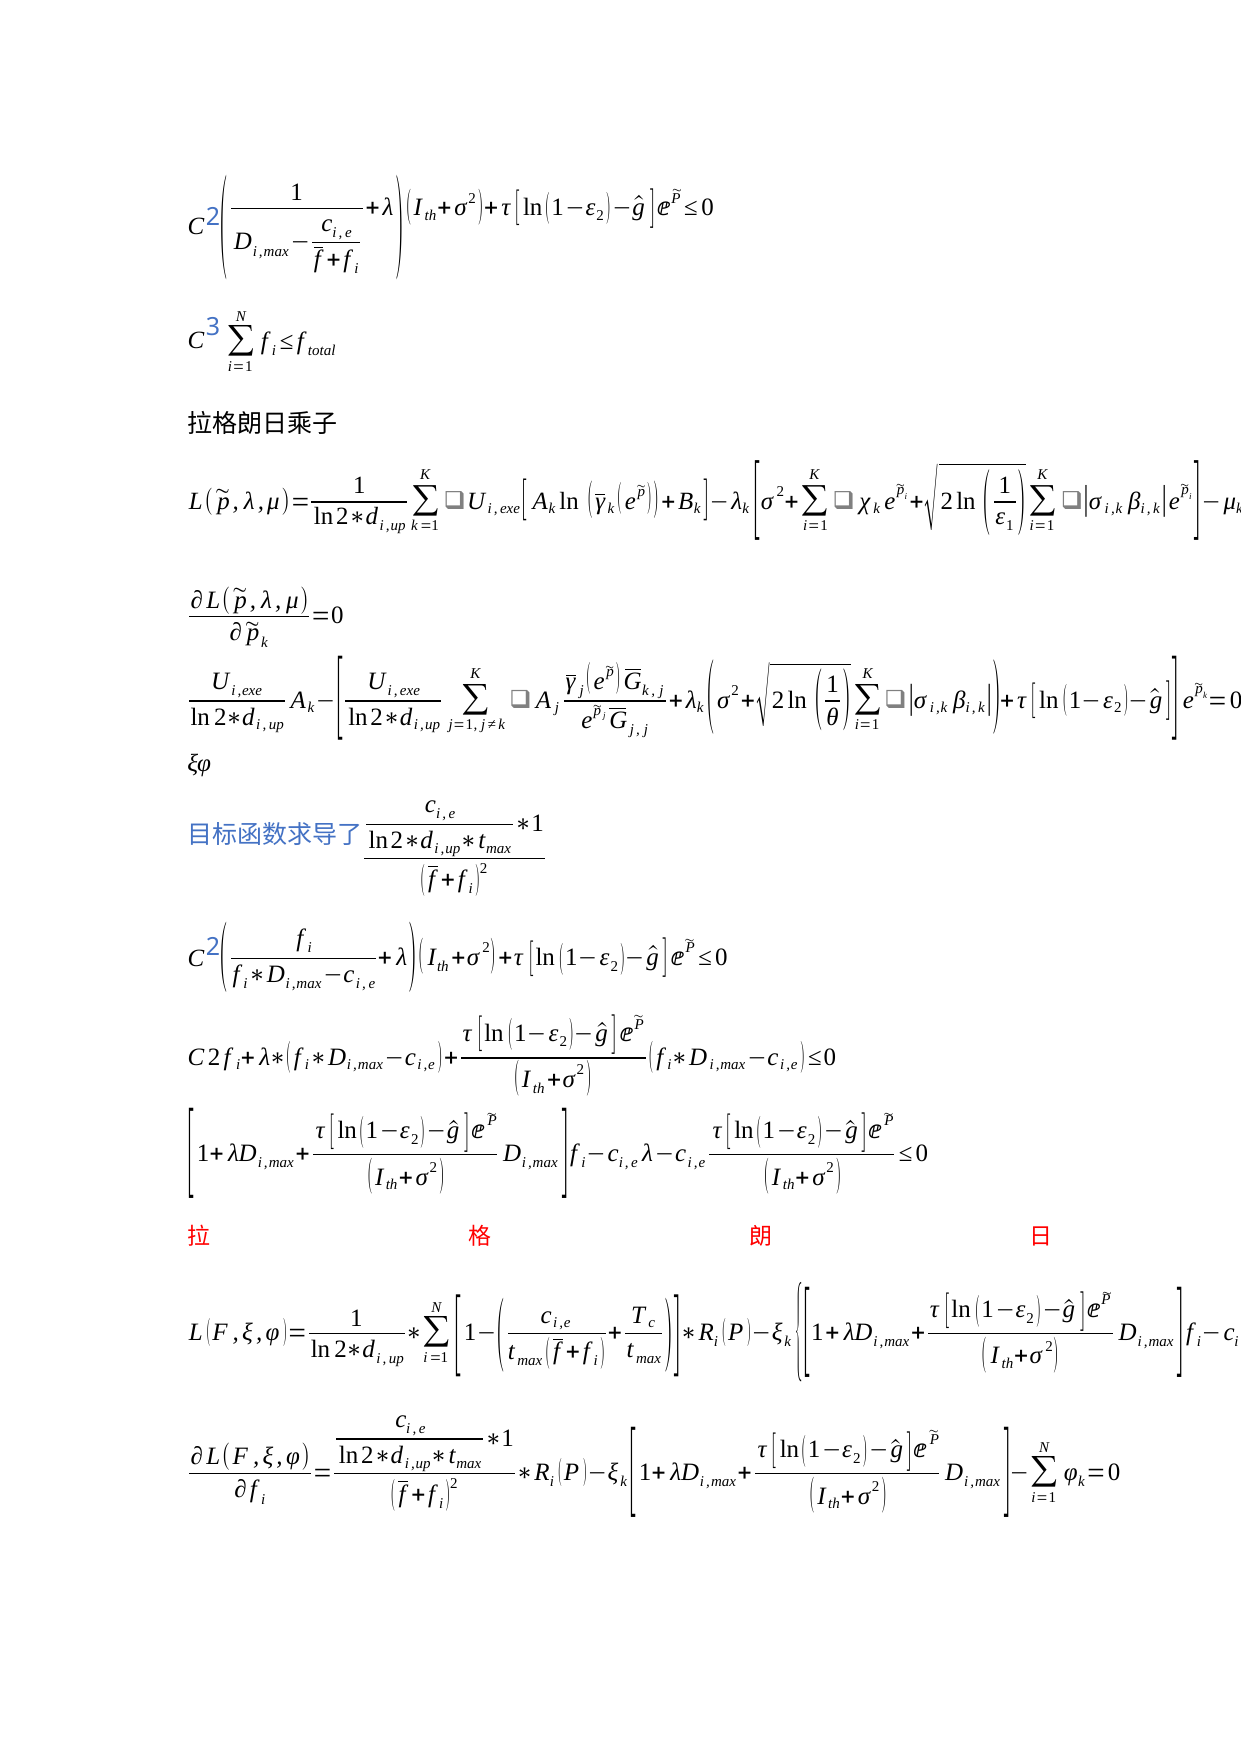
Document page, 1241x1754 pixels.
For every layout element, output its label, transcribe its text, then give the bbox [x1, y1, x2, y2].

text 拉格朗日乘子 [187, 389, 1053, 454]
text 目标函数求导了 [187, 779, 1053, 909]
text 2 [187, 162, 1053, 292]
text 3 [187, 292, 1053, 389]
text 2 [187, 909, 1053, 1007]
text 拉格朗日 [187, 1202, 1053, 1397]
